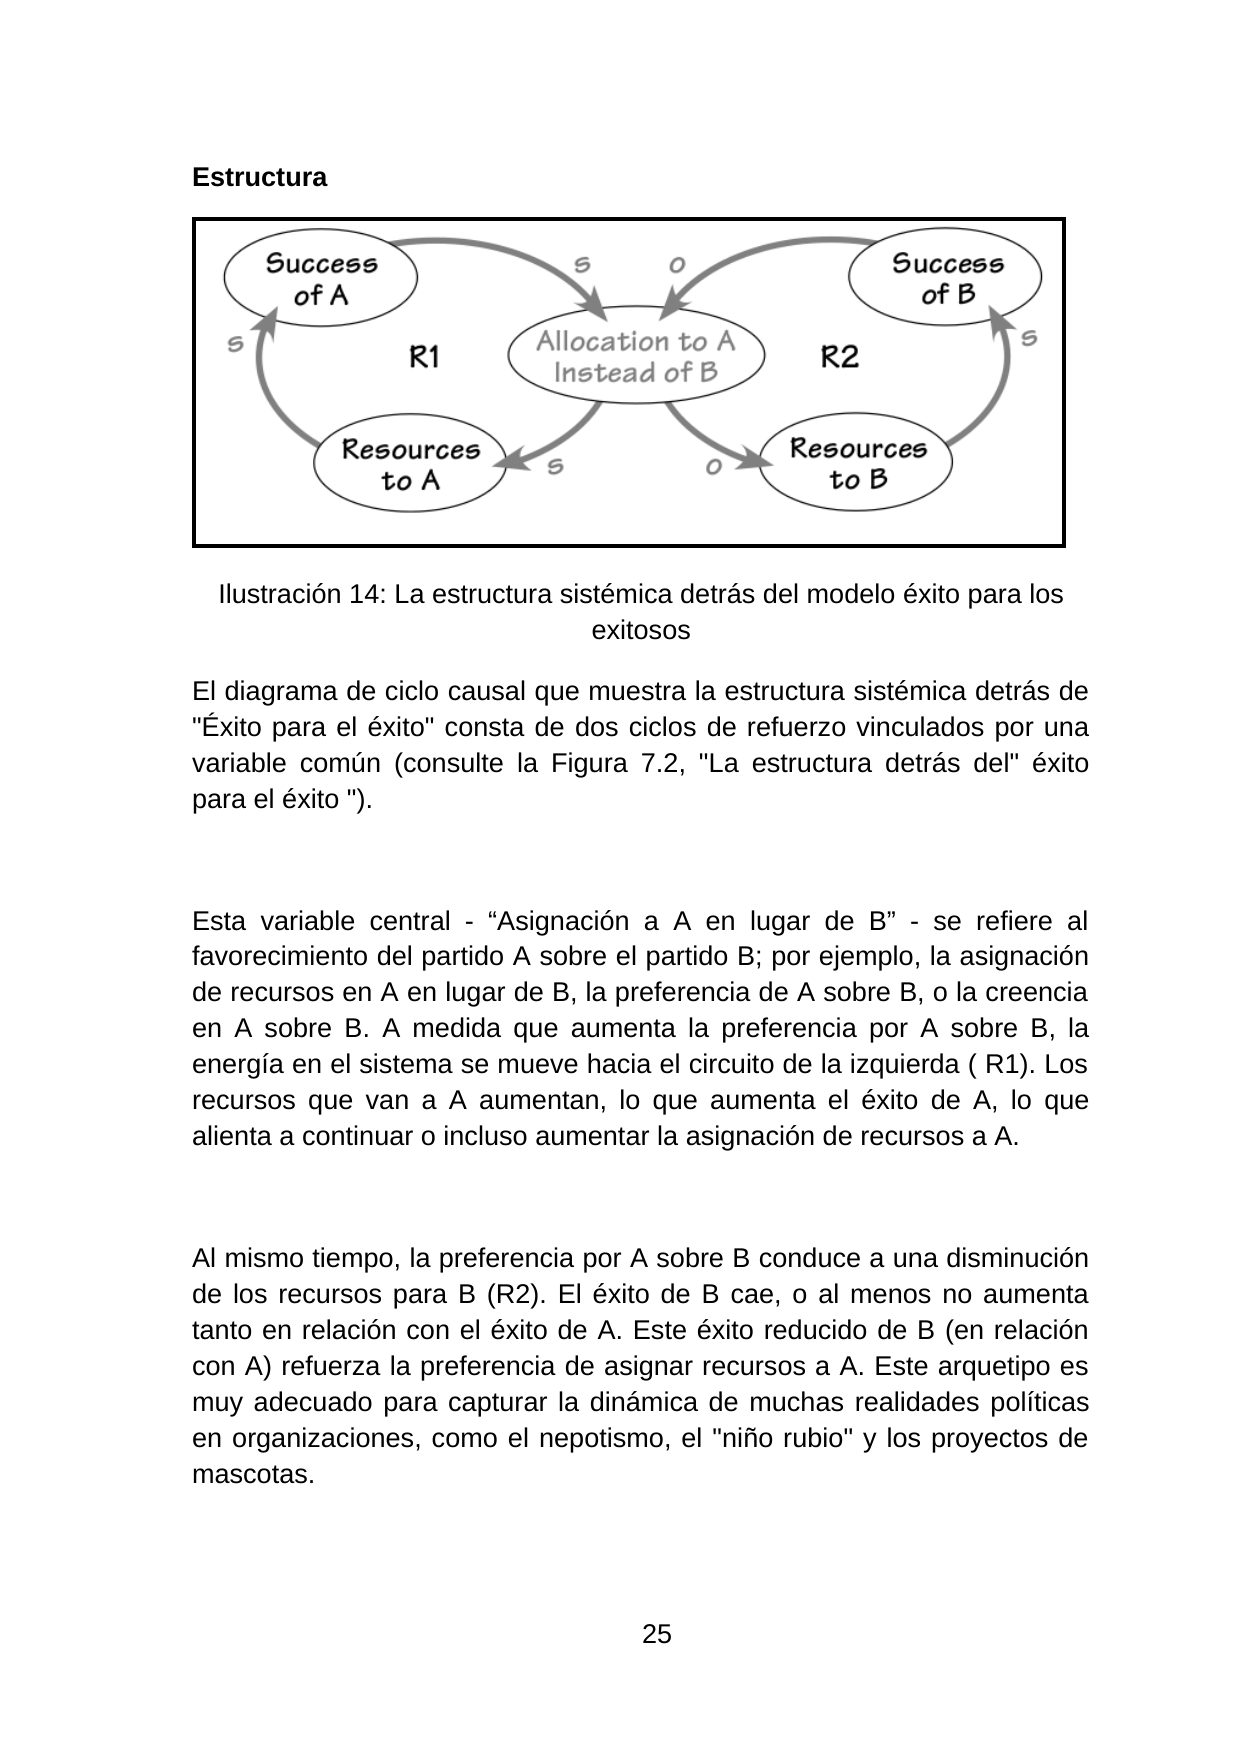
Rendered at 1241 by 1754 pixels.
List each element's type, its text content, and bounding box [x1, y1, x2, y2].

subtitle Estructura [192, 161, 1090, 192]
text Ilustración 14: La estructura sistémica detrás del modelo éxito para los exitosos [192, 578, 1090, 645]
picture [196, 221, 1062, 544]
text El diagrama de ciclo causal que muestra la estructura sistémica detrás de "Éxito para el éxito" consta de dos ciclos de refuerzo vinculados por una variable común (consulte la Figura 7.2, "La estructura detrás del" éxito para el éxito "). [192, 675, 1090, 814]
text Al mismo tiempo, la preferencia por A sobre B conduce a una disminución de los recursos para B (R2). El éxito de B cae, o al menos no aumenta tanto en relación con el éxito de A. Este éxito reducido de B (en relación con A) refuerza la preferencia de asignar recursos a A. Este arquetipo es muy adecuado para capturar la dinámica de muchas realidades políticas en organizaciones, como el nepotismo, el "niño rubio" y los proyectos de mascotas. [192, 1242, 1090, 1525]
text Esta variable central - “Asignación a A en lugar de B” - se refiere al favorecimiento del partido A sobre el partido B; por ejemplo, la asignación de recursos en A en lugar de B, la preferencia de A sobre B, o la creencia en A sobre B. A medida que aumenta la preferencia por A sobre B, la energía en el sistema se mueve hacia el circuito de la izquierda ( R1). Los recursos que van a A aumentan, lo que aumenta el éxito de A, lo que alienta a continuar o incluso aumentar la asignación de recursos a A. [192, 904, 1090, 1151]
